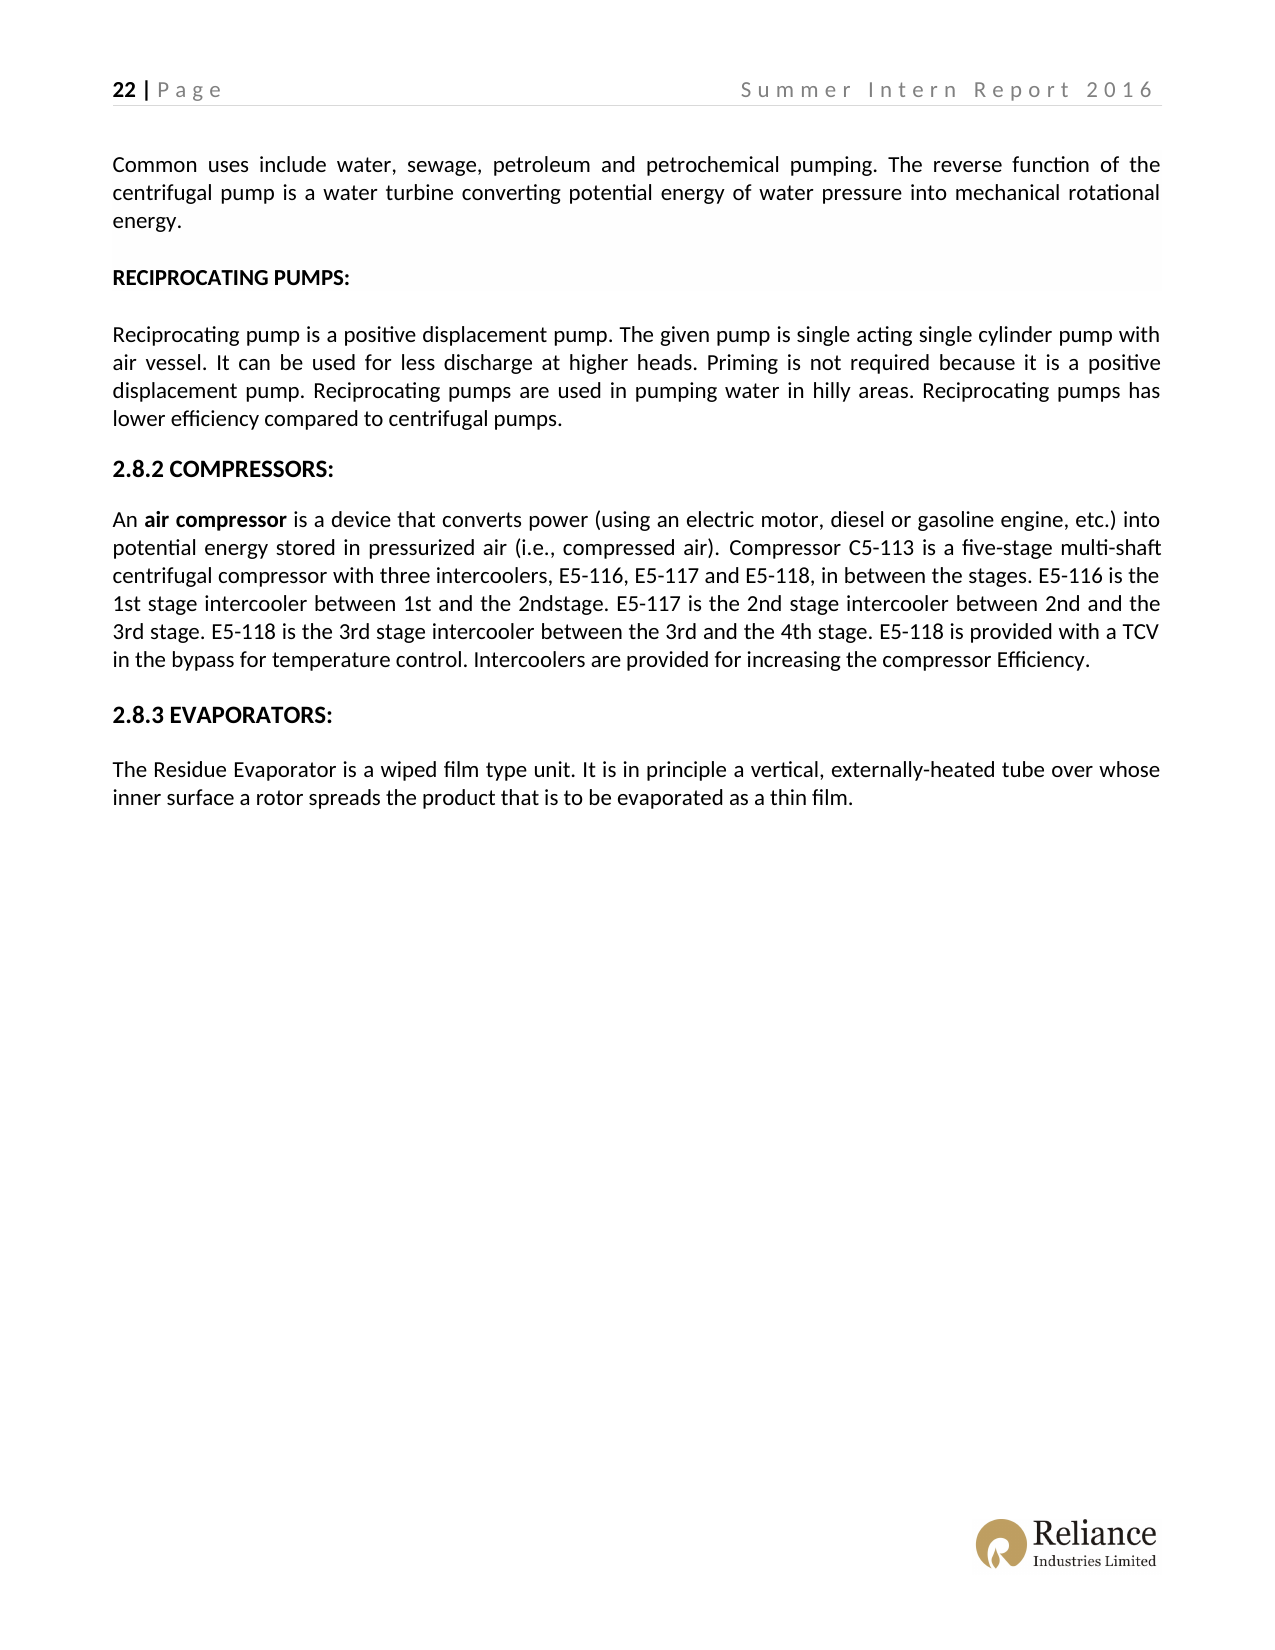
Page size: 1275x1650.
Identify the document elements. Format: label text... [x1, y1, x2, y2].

text Common uses include water, sewage, petroleum and petrochemical pumping. The reverse function of the centrifugal pump is a water turbine converting potential energy of water pressure into mechanical rotational energy. [112, 150, 1162, 234]
text Reciprocating pump is a positive displacement pump. The given pump is single acting single cylinder pump with air vessel. It can be used for less discharge at higher heads. Priming is not required because it is a positive displacement pump. Reciprocating pumps are used in pumping water in hilly areas. Reciprocating pumps has lower efficiency compared to centrifugal pumps. [112, 320, 1162, 432]
text 2.8.2 COMPRESSORS: [112, 453, 1162, 484]
text 2.8.3 EVAPORATORS: [112, 699, 1162, 730]
text An air compressor is a device that converts power (using an electric motor, diesel or gasoline engine, etc.) into potential energy stored in pressurized air (i.e., compressed air). Compressor C5-113 is a five-stage multi-shaft centrifugal compressor with three intercoolers, E5-116, E5-117 and E5-118, in between the stages. E5-116 is the 1st stage intercooler between 1st and the 2ndstage. E5-117 is the 2nd stage intercooler between 2nd and the 3rd stage. E5-118 is the 3rd stage intercooler between the 3rd and the 4th stage. E5-118 is provided with a TCV in the bypass for temperature control. Intercoolers are provided for increasing the compressor Efficiency. [112, 505, 1162, 673]
text RECIPROCATING PUMPS: [112, 263, 1162, 291]
picture [971, 1519, 1163, 1575]
text The Residue Evaporator is a wiped film type unit. It is in principle a vertical, externally-heated tube over whose inner surface a rotor spreads the product that is to be evaporated as a thin film. [112, 755, 1162, 811]
